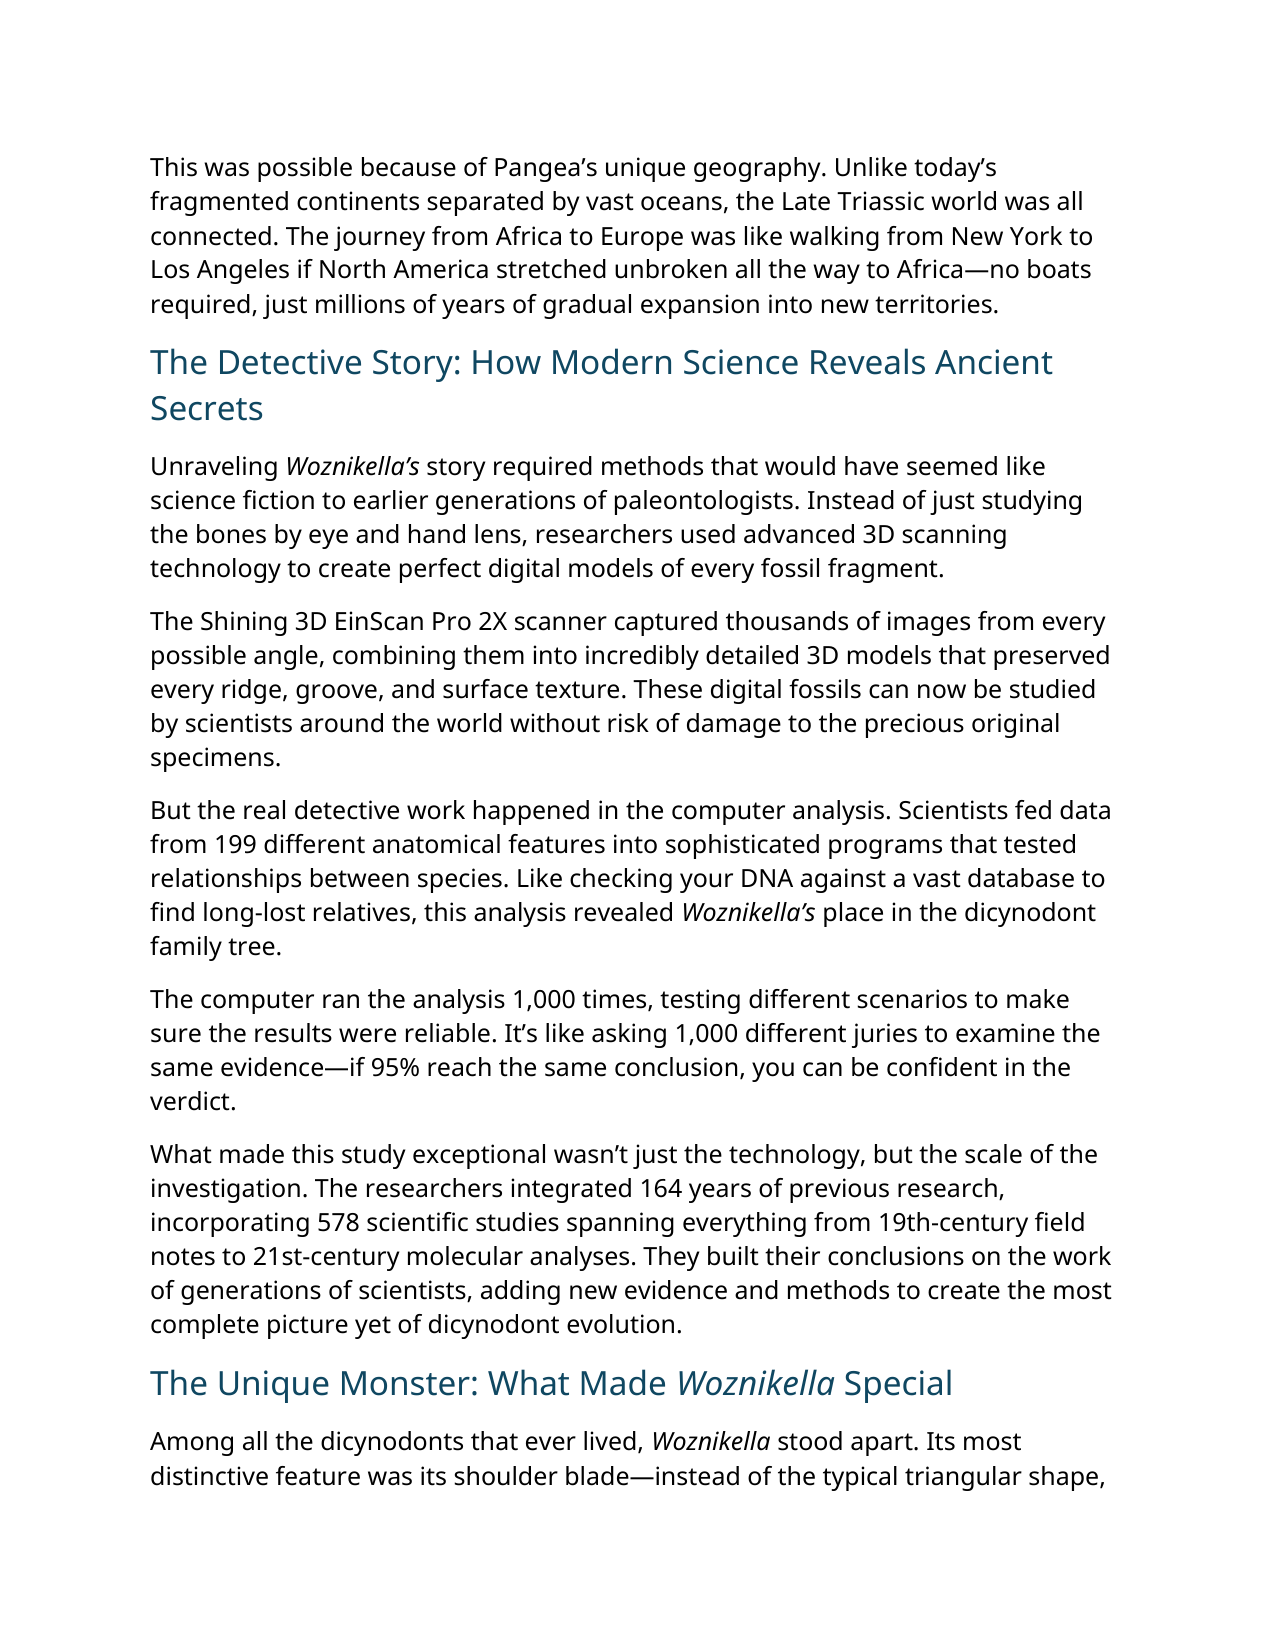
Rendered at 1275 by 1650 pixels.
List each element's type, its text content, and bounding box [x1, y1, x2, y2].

text The computer ran the analysis 1,000 times, testing different scenarios to make sure the results were reliable. It’s like asking 1,000 different juries to examine the same evidence—if 95% reach the same conclusion, you can be confident in the verdict. [150, 982, 1125, 1118]
text This was possible because of Pangea’s unique geography. Unlike today’s fragmented continents separated by vast oceans, the Late Triassic world was all connected. The journey from Africa to Europe was like walking from New York to Los Angeles if North America stretched unbroken all the way to Africa—no boats required, just millions of years of gradual expansion into new territories. [150, 150, 1125, 320]
text What made this study exceptional wasn’t just the technology, but the scale of the investigation. The researchers integrated 164 years of previous research, incorporating 578 scientific studies spanning everything from 19th-century field notes to 21st-century molecular analyses. They built their conclusions on the work of generations of scientists, adding new evidence and methods to create the most complete picture yet of dicynodont evolution. [150, 1137, 1125, 1341]
subtitle The Detective Story: How Modern Science Reveals Ancient Secrets [150, 339, 1125, 430]
text The Shining 3D EinScan Pro 2X scanner captured thousands of images from every possible angle, combining them into incredibly detailed 3D models that preserved every ridge, groove, and surface texture. These digital fossils can now be studied by scientists around the world without risk of damage to the precious original specimens. [150, 604, 1125, 774]
text But the real detective work happened in the computer analysis. Scientists fed data from 199 different anatomical features into sophisticated programs that tested relationships between species. Like checking your DNA against a vast database to find long-lost relatives, this analysis revealed Woznikella’s place in the dicynodont family tree. [150, 793, 1125, 963]
text Unraveling Woznikella’s story required methods that would have seemed like science fiction to earlier generations of paleontologists. Instead of just studying the bones by eye and hand lens, researchers used advanced 3D scanning technology to create perfect digital models of every fossil fragment. [150, 449, 1125, 585]
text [150, 1424, 1125, 1492]
subtitle The Unique Monster: What Made Woznikella Special [150, 1360, 1125, 1405]
